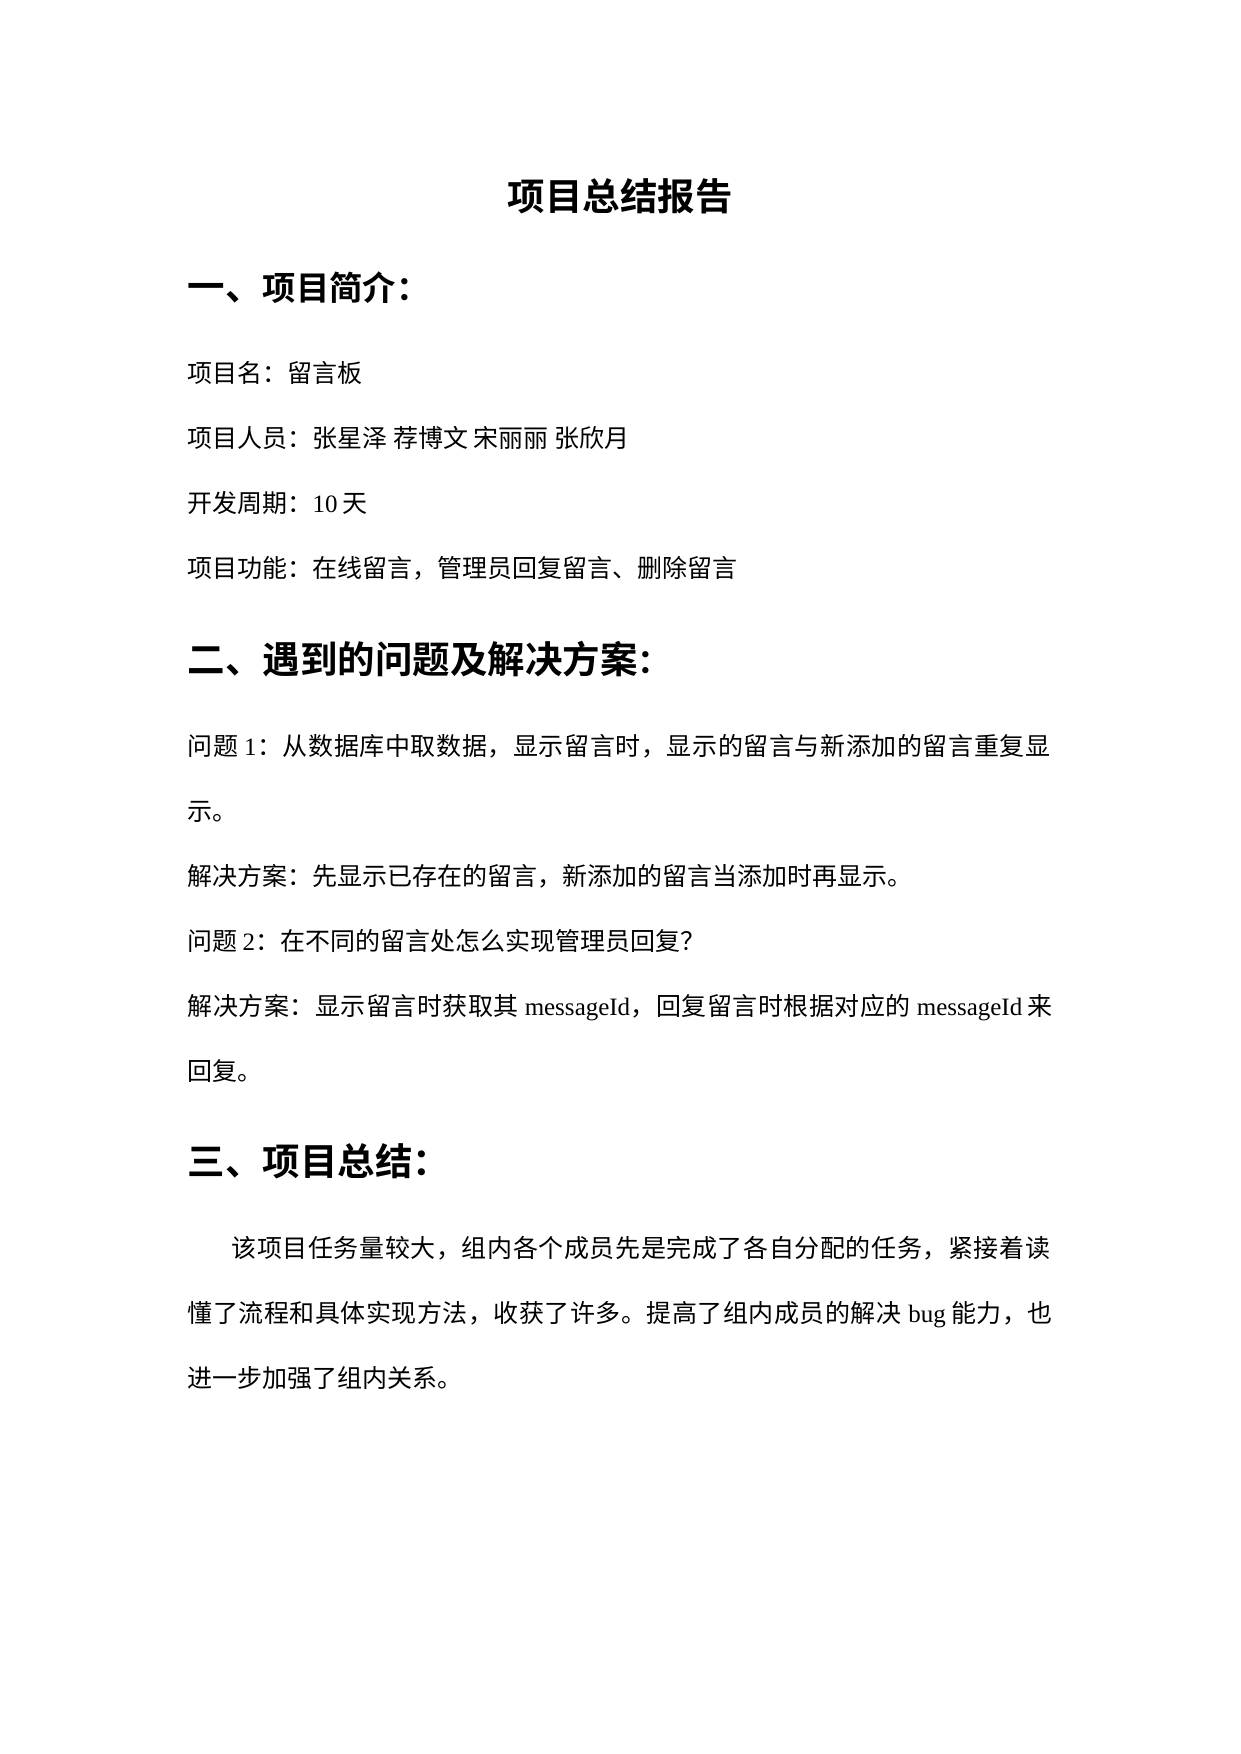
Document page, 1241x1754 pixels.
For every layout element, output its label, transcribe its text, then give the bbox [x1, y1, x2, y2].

subtitle 一、项目简介： [187, 252, 1053, 317]
text 解决方案：显示留言时获取其messageId，回复留言时根据对应的messageId来回复。 [187, 972, 1053, 1102]
text 问题2：在不同的留言处怎么实现管理员回复？ [187, 907, 1053, 972]
text 开发周期：10天 [187, 469, 1053, 534]
text 项目名：留言板 [187, 339, 1053, 404]
text 问题1：从数据库中取数据，显示留言时，显示的留言与新添加的留言重复显示。 解决方案：先显示已存在的留言，新添加的留言当添加时再显示。 [187, 712, 1053, 907]
subtitle 二、遇到的问题及解决方案： [187, 624, 1053, 689]
text 项目总结报告 [187, 162, 1053, 227]
text 项目人员：张星泽 荐博文 宋丽丽 张欣月 [187, 404, 1053, 469]
subtitle 三、项目总结： [187, 1127, 1053, 1192]
text 项目功能：在线留言，管理员回复留言、删除留言 [187, 534, 1053, 599]
text 该项目任务量较大，组内各个成员先是完成了各自分配的任务，紧接着读懂了流程和具体实现方法，收获了许多。提高了组内成员的解决bug能力，也进一步加强了组内关系。 [187, 1214, 1053, 1409]
